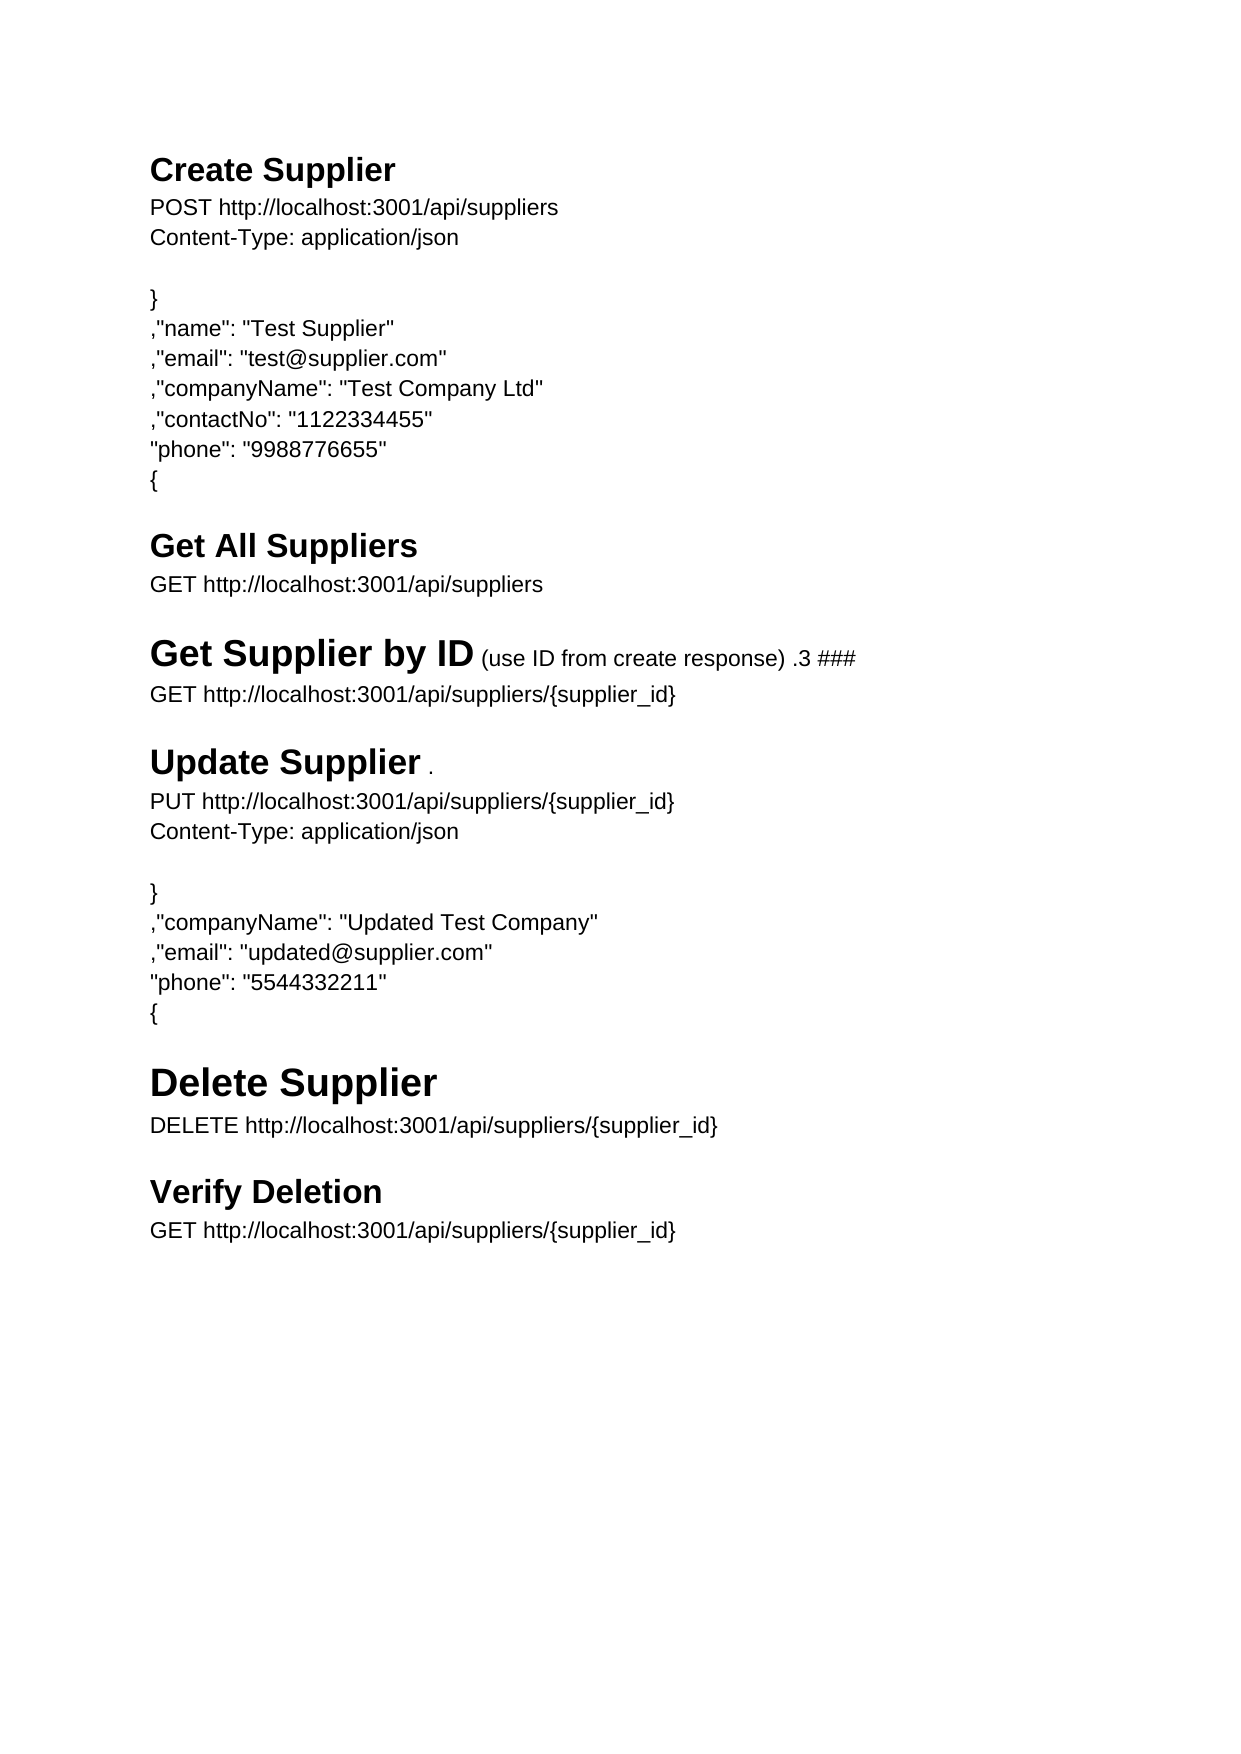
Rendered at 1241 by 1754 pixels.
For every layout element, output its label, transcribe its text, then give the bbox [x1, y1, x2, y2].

text "phone": "9988776655" [150, 436, 1090, 462]
text Get All Suppliers [150, 526, 1090, 565]
text Verify Deletion [150, 1172, 1090, 1211]
text GET http://localhost:3001/api/suppliers [150, 571, 1090, 597]
text POST http://localhost:3001/api/suppliers [150, 194, 1090, 221]
text Create Supplier [150, 150, 1090, 188]
text "email": "test@supplier.com", [150, 345, 1090, 372]
text "companyName": "Test Company Ltd", [150, 375, 1090, 402]
text GET http://localhost:3001/api/suppliers/{supplier_id} [150, 1217, 1090, 1243]
text ### 3. Get Supplier by ID (use ID from create response) [150, 631, 1090, 674]
text "companyName": "Updated Test Company", [150, 909, 1090, 935]
text } [150, 999, 1090, 1026]
text . Update Supplier [150, 741, 1090, 782]
text DELETE http://localhost:3001/api/suppliers/{supplier_id} [150, 1112, 1090, 1138]
text "contactNo": "1122334455", [150, 406, 1090, 432]
text "name": "Test Supplier", [150, 315, 1090, 341]
text { [150, 285, 1090, 311]
text "email": "updated@supplier.com", [150, 939, 1090, 965]
text PUT http://localhost:3001/api/suppliers/{supplier_id} [150, 788, 1090, 814]
text Delete Supplier [150, 1060, 1090, 1105]
text { [150, 878, 1090, 905]
text GET http://localhost:3001/api/suppliers/{supplier_id} [150, 681, 1090, 707]
text Content-Type: application/json [150, 224, 1090, 251]
text } [150, 466, 1090, 492]
text "phone": "5544332211" [150, 969, 1090, 995]
text Content-Type: application/json [150, 818, 1090, 844]
